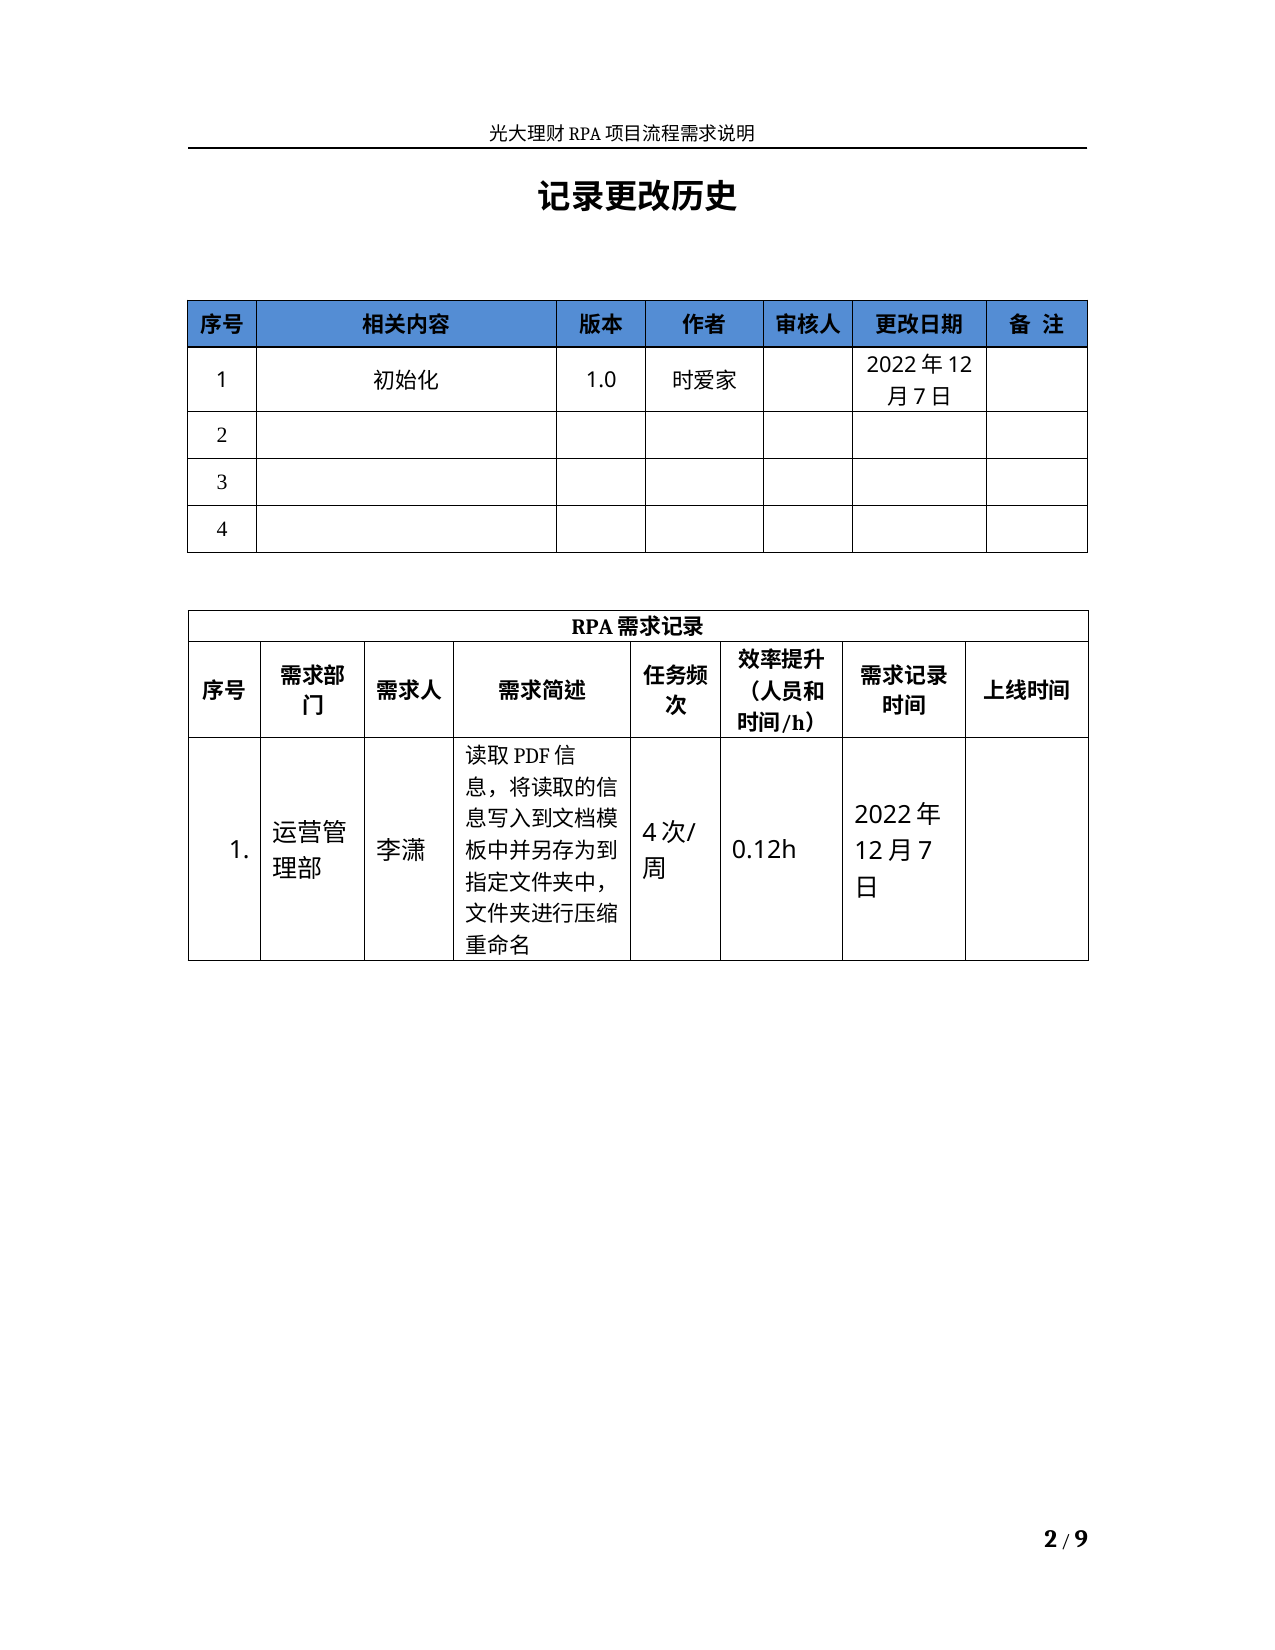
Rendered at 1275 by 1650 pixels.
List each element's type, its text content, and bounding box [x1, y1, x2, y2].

table_cell 4 [188, 506, 256, 552]
table_cell 效率提升（人员和时间/h） [721, 642, 842, 737]
table_cell 李潇 [365, 738, 453, 960]
table_header 序号 [188, 301, 256, 346]
table_cell [646, 506, 763, 552]
table_cell 1. [189, 738, 260, 960]
table_cell 2022年12月7日 [843, 738, 965, 960]
table_cell [764, 412, 852, 458]
table_cell [257, 412, 556, 458]
table_cell 运营管理部 [261, 738, 364, 960]
table_header 版本 [557, 301, 645, 346]
table_cell [764, 506, 852, 552]
table_cell [557, 506, 645, 552]
table_cell [966, 738, 1088, 960]
table_cell [557, 459, 645, 505]
table_cell [764, 459, 852, 505]
table_header 更改日期 [853, 301, 986, 346]
table_cell 时爱家 [646, 348, 763, 411]
table_header 相关内容 [257, 301, 556, 346]
table_cell [987, 348, 1087, 411]
table_cell 2022年12月7日 [853, 348, 986, 411]
table_cell 需求人 [365, 642, 453, 737]
table_header 作者 [646, 301, 763, 346]
table_cell 需求部门 [261, 642, 364, 737]
table_cell [853, 506, 986, 552]
table_cell 0.12h [721, 738, 842, 960]
table_cell 3 [188, 459, 256, 505]
table_cell 需求记录时间 [843, 642, 965, 737]
table_cell 初始化 [257, 348, 556, 411]
table_cell [853, 412, 986, 458]
table_cell 4次/周 [631, 738, 720, 960]
table_cell [853, 459, 986, 505]
table_cell 需求简述 [454, 642, 630, 737]
table_cell 序号 [189, 642, 260, 737]
table_cell [987, 506, 1087, 552]
table_cell 读取PDF信息，将读取的信息写入到文档模板中并另存为到指定文件夹中，文件夹进行压缩重命名 [454, 738, 630, 960]
text 记录更改历史 [187, 170, 1087, 218]
table_cell [646, 412, 763, 458]
table_cell [557, 412, 645, 458]
table_header RPA需求记录 [189, 611, 1088, 641]
table_cell 上线时间 [966, 642, 1088, 737]
table_cell 2 [188, 412, 256, 458]
table_cell 1 [188, 348, 256, 411]
table_cell 1.0 [557, 348, 645, 411]
table_cell [646, 459, 763, 505]
table_cell [257, 459, 556, 505]
table_cell [987, 412, 1087, 458]
table_cell 任务频次 [631, 642, 720, 737]
table_cell [987, 459, 1087, 505]
table_cell [764, 348, 852, 411]
table_header 备 注 [987, 301, 1087, 346]
table_header 审核人 [764, 301, 852, 346]
table_cell [257, 506, 556, 552]
